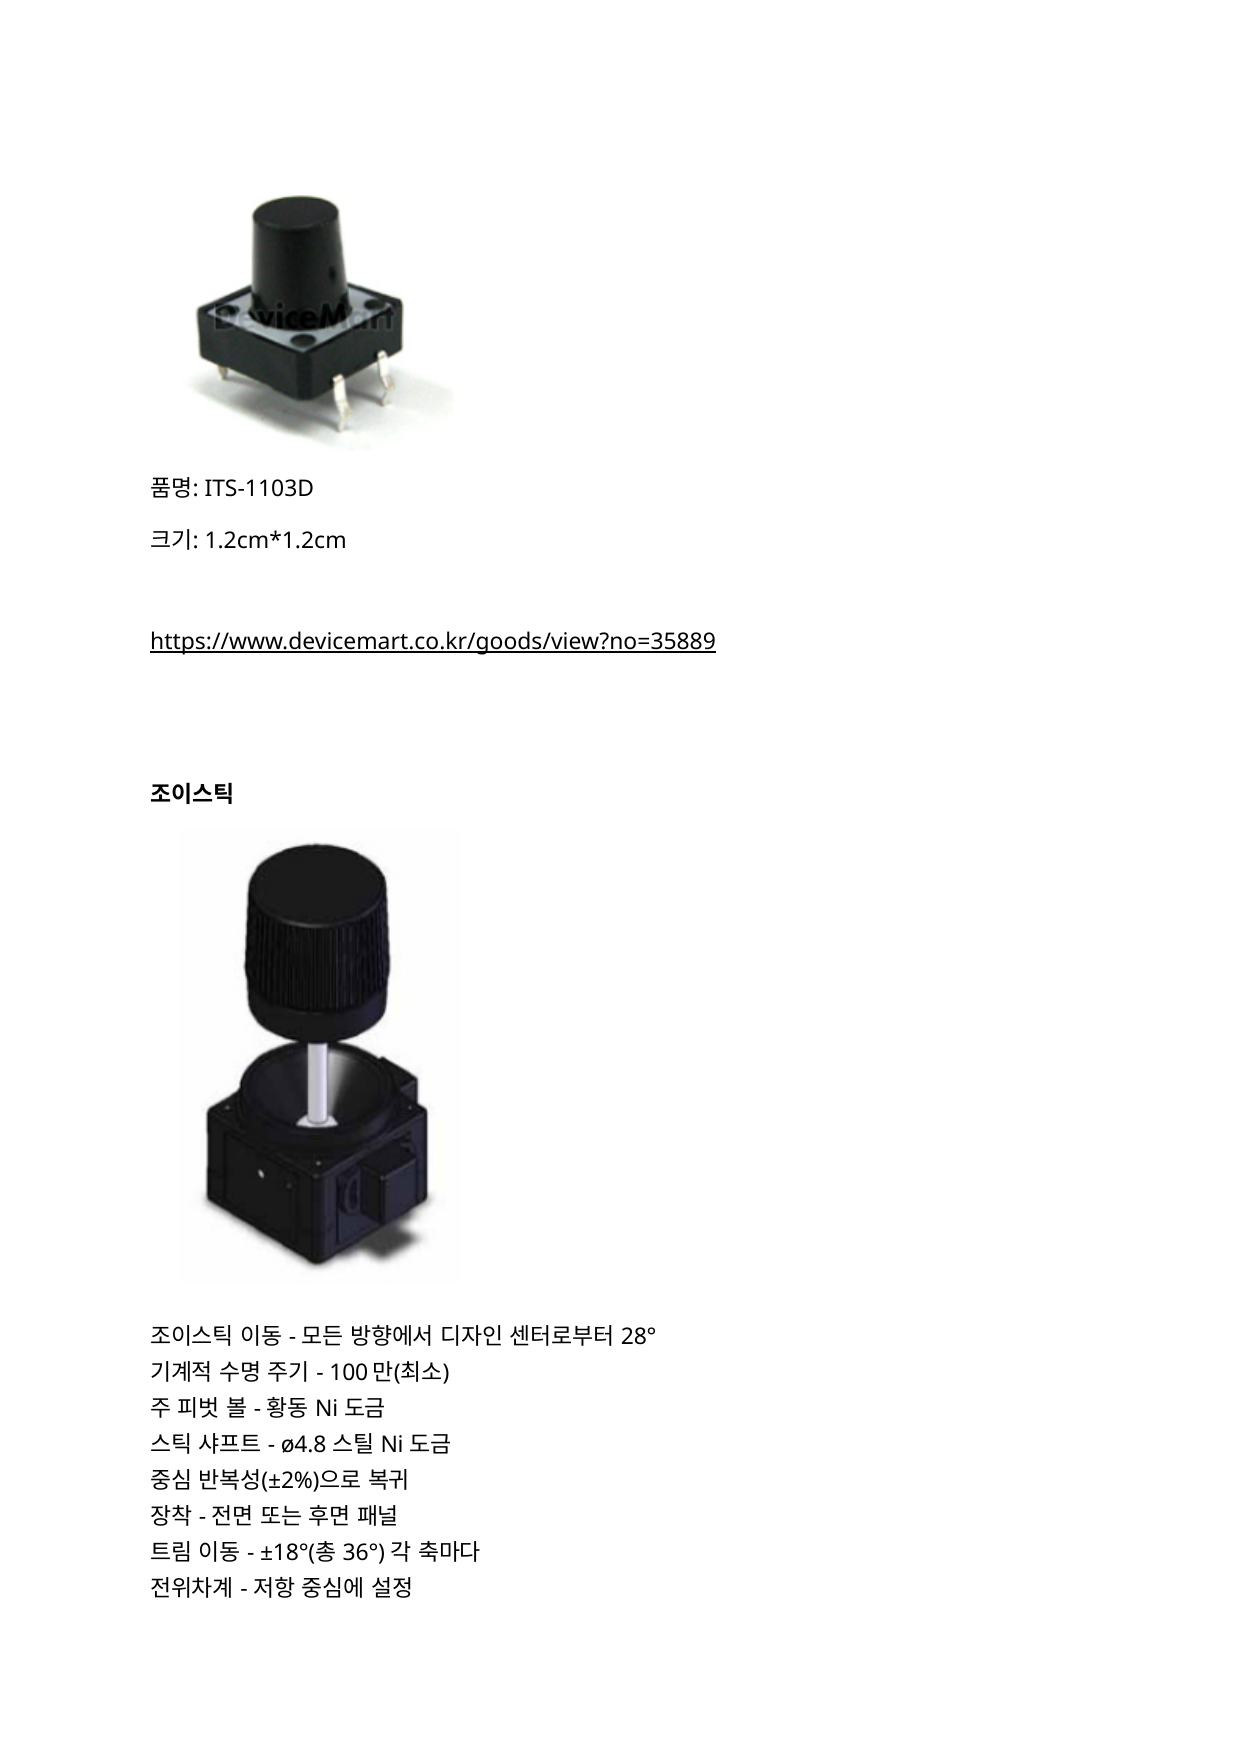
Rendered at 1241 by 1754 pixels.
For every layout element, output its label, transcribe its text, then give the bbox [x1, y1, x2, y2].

text 조이스틱 [150, 776, 1090, 809]
text 크기: 1.2cm*1.2cm [150, 522, 1090, 555]
picture [150, 828, 476, 1300]
text https://www.devicemart.co.kr/goods/view?no=35889 [150, 625, 1090, 656]
text 품명: ITS-1103D [150, 469, 1090, 503]
picture [150, 177, 454, 451]
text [150, 1318, 1090, 1603]
